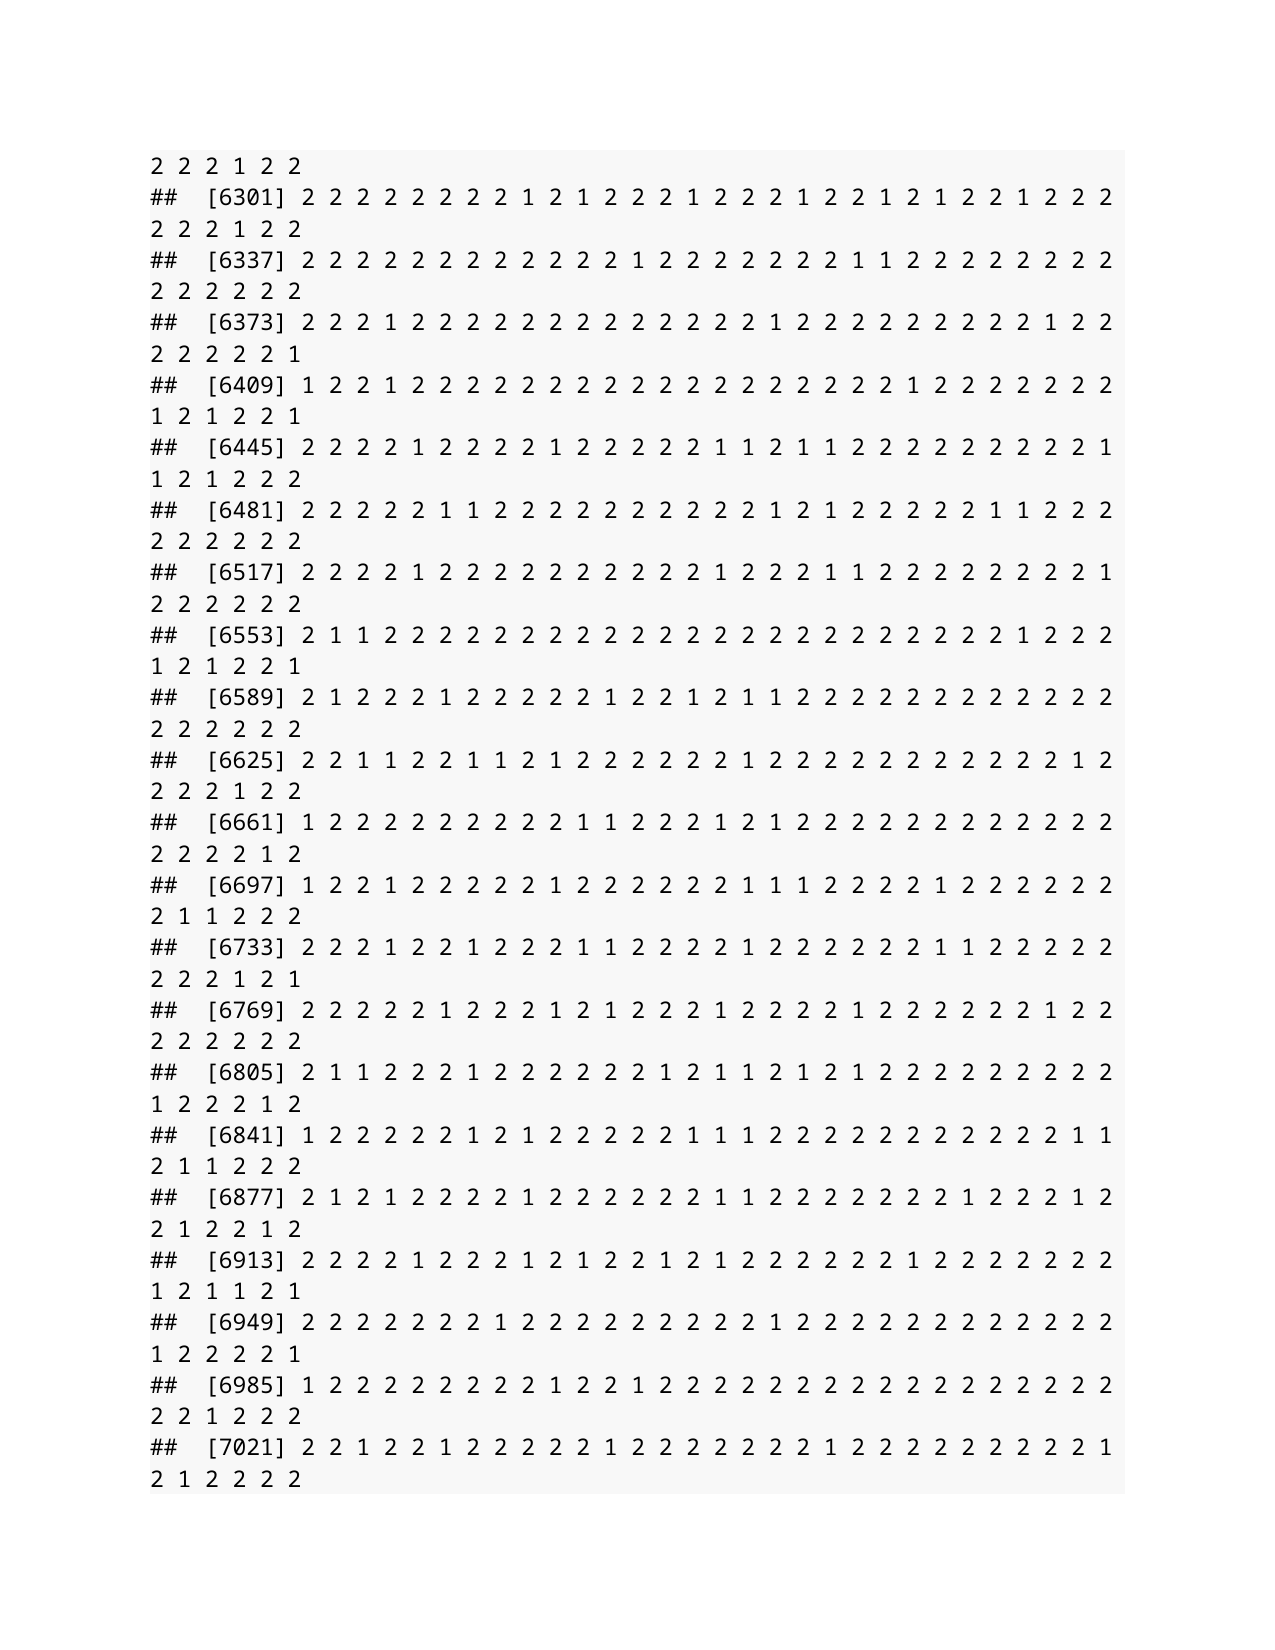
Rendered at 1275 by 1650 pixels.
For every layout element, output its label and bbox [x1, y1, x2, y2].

text [150, 150, 1125, 1494]
